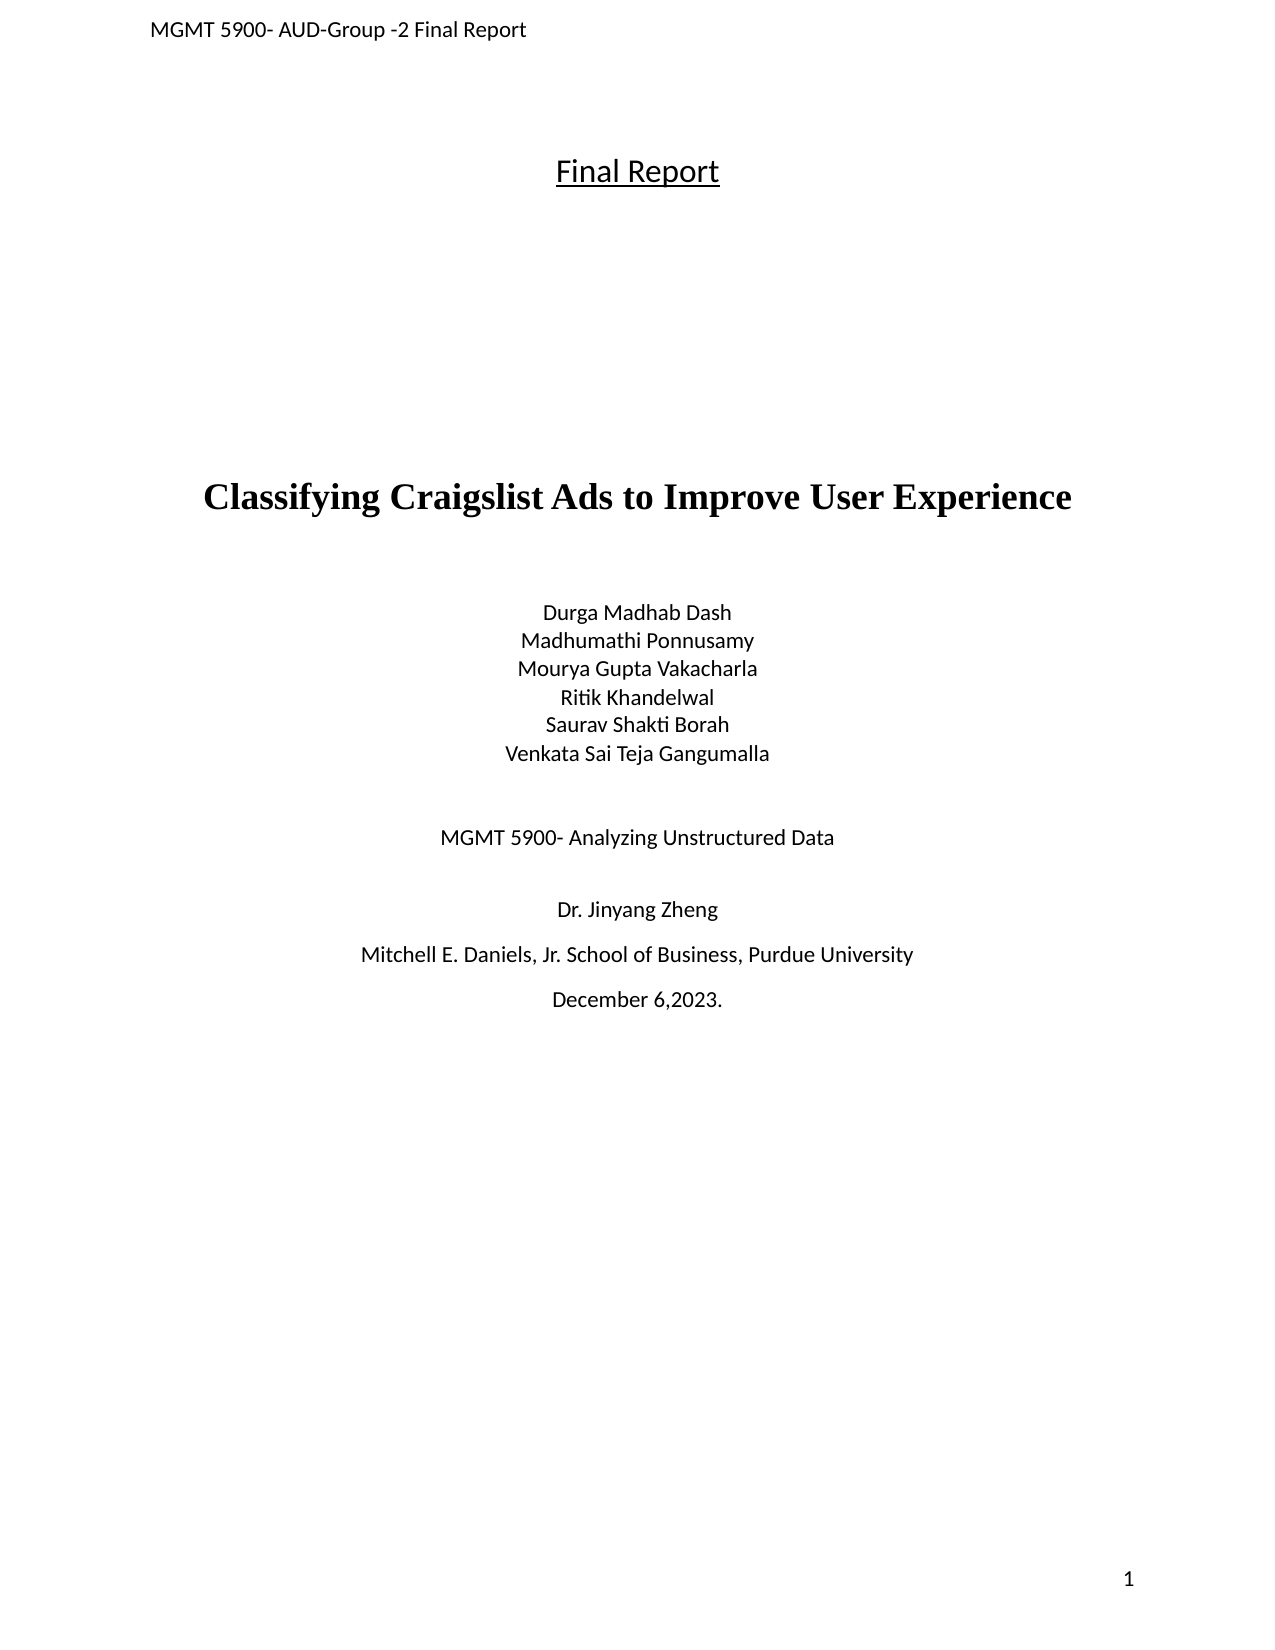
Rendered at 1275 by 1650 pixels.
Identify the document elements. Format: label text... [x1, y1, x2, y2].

text Madhumathi Ponnusamy​ [150, 627, 1125, 654]
text Dr. Jinyang Zheng [150, 895, 1125, 923]
text Durga Madhab Dash​ [150, 598, 1125, 627]
text Ritik Khandelwal​ [150, 683, 1125, 711]
text December 6,2023. [150, 985, 1125, 1013]
text MGMT 5900- Analyzing Unstructured Data [150, 823, 1125, 851]
text Venkata Sai Teja Gangumalla​ [150, 739, 1125, 767]
text Saurav Shakti Borah​ [150, 711, 1125, 739]
text Mitchell E. Daniels, Jr. School of Business, Purdue University [150, 940, 1125, 968]
text Final Report [150, 150, 1125, 191]
text Classifying Craigslist Ads to Improve User Experience [150, 475, 1125, 518]
text Mourya Gupta Vakacharla​ [150, 654, 1125, 683]
